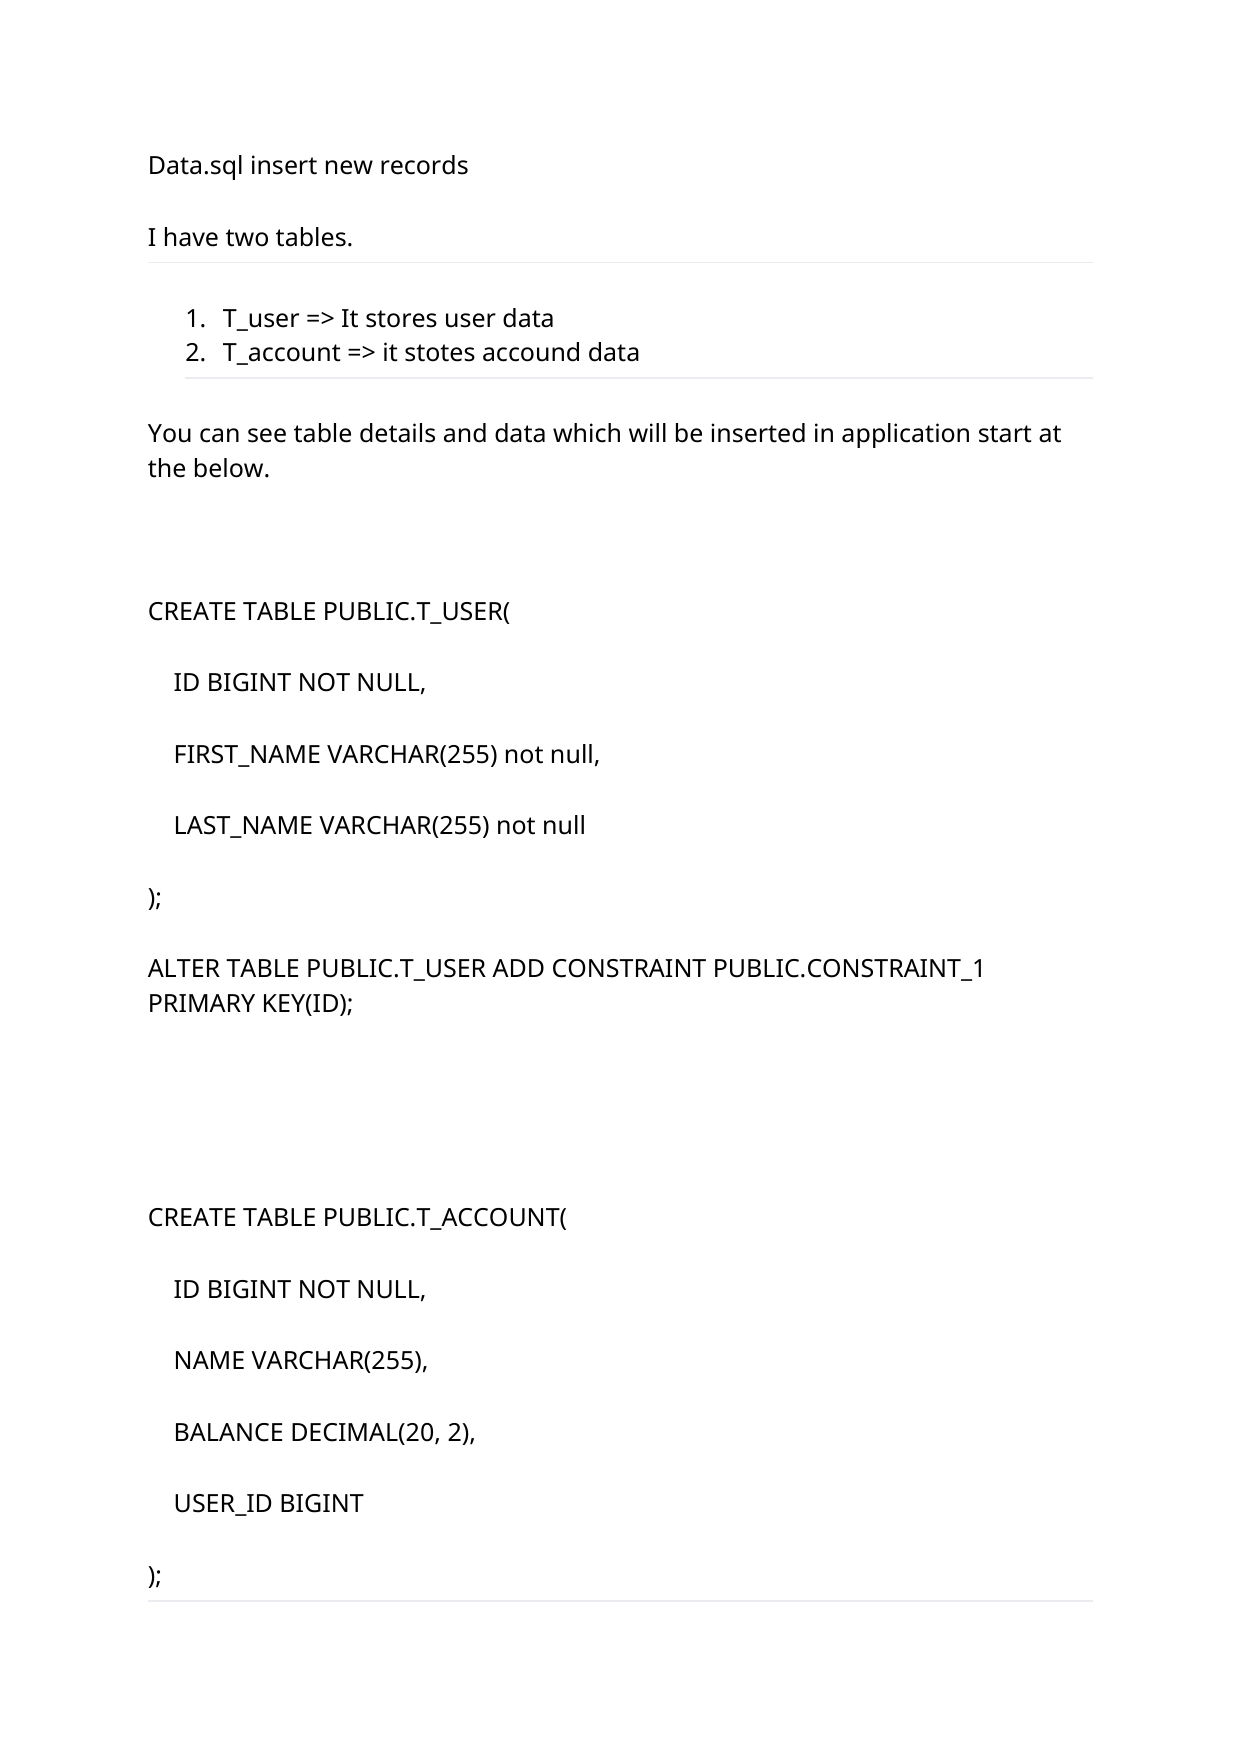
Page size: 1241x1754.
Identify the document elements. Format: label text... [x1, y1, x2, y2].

text ID BIGINT NOT NULL, [148, 1271, 1093, 1306]
text You can see table details and data which will be inserted in application start at the below. [148, 416, 1093, 484]
text CREATE TABLE PUBLIC.T_ACCOUNT( [148, 1200, 1093, 1234]
text ALTER TABLE PUBLIC.T_USER ADD CONSTRAINT PUBLIC.CONSTRAINT_1 PRIMARY KEY(ID); [148, 951, 1093, 1019]
text LAST_NAME VARCHAR(255) not null [148, 808, 1093, 842]
text ); [148, 879, 1093, 914]
text ID BIGINT NOT NULL, [148, 665, 1093, 699]
text BALANCE DECIMAL(20, 2), [148, 1414, 1093, 1449]
text FIRST_NAME VARCHAR(255) not null, [148, 736, 1093, 771]
text I have two tables. [148, 219, 1093, 262]
list T_account => it stotes accound data [185, 335, 1093, 377]
list T_user => It stores user data [185, 301, 1093, 335]
text CREATE TABLE PUBLIC.T_USER( [148, 593, 1093, 627]
text Data.sql insert new records [148, 148, 1093, 182]
text USER_ID BIGINT [148, 1486, 1093, 1520]
text NAME VARCHAR(255), [148, 1343, 1093, 1377]
text ); [148, 1558, 1093, 1600]
